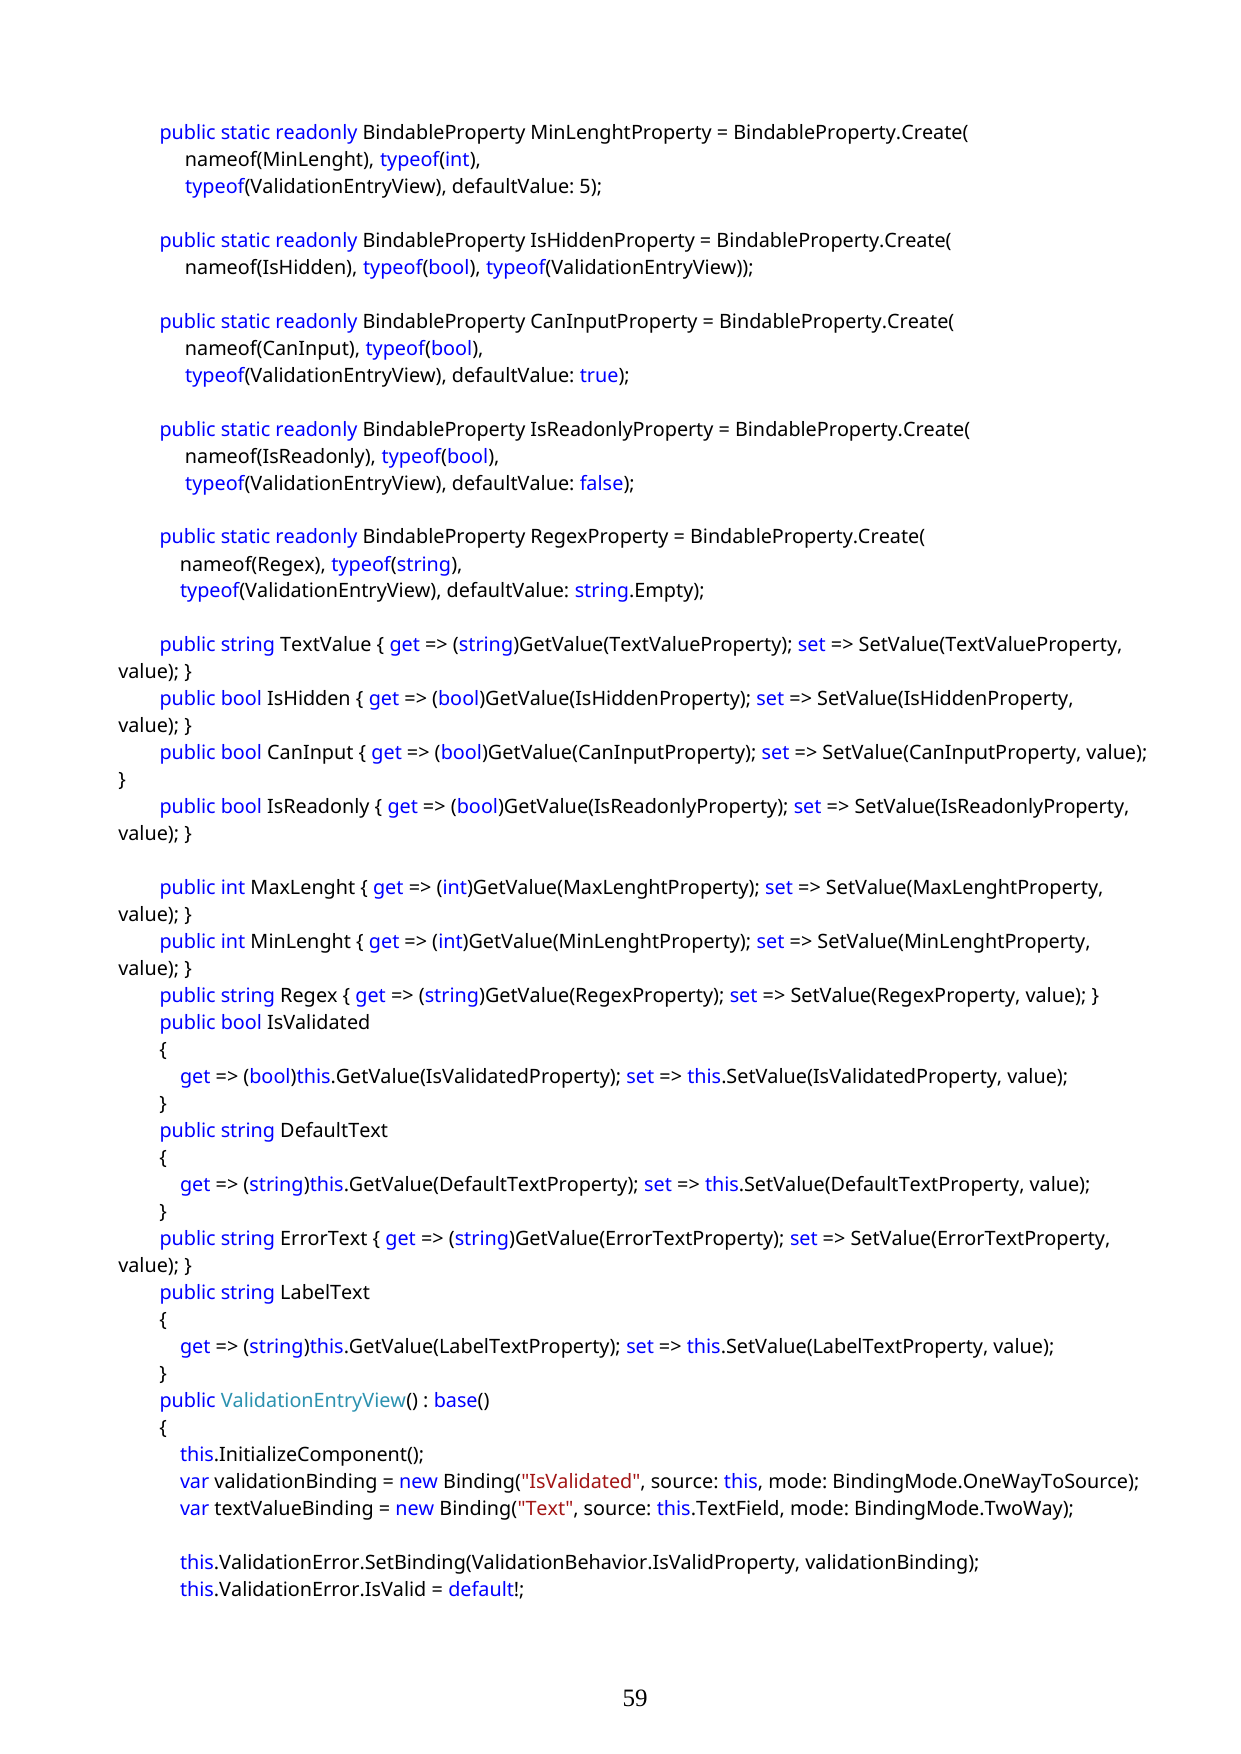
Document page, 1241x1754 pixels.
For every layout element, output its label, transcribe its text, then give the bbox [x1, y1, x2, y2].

text { [118, 1305, 1152, 1332]
text } [118, 1089, 1152, 1116]
text typeof(ValidationEntryView), defaultValue: false); [118, 469, 1152, 496]
text public static readonly BindableProperty IsReadonlyProperty = BindableProperty.Create( [118, 415, 1152, 442]
text { [118, 1035, 1152, 1062]
text public static readonly BindableProperty RegexProperty = BindableProperty.Create( [118, 523, 1152, 550]
text get => (string)this.GetValue(LabelTextProperty); set => this.SetValue(LabelTextProperty, value); [118, 1332, 1152, 1359]
text { [118, 1143, 1152, 1170]
text get => (string)this.GetValue(DefaultTextProperty); set => this.SetValue(DefaultTextProperty, value); [118, 1170, 1152, 1197]
text this.InitializeComponent(); [118, 1440, 1152, 1467]
text this.ValidationError.SetBinding(ValidationBehavior.IsValidProperty, validationBinding); [118, 1548, 1152, 1575]
text get => (bool)this.GetValue(IsValidatedProperty); set => this.SetValue(IsValidatedProperty, value); [118, 1062, 1152, 1089]
text public static readonly BindableProperty MinLenghtProperty = BindableProperty.Create( [118, 118, 1152, 145]
text public static readonly BindableProperty CanInputProperty = BindableProperty.Create( [118, 307, 1152, 334]
text typeof(ValidationEntryView), defaultValue: 5); [118, 172, 1152, 199]
text public bool IsHidden { get => (bool)GetValue(IsHiddenProperty); set => SetValue(IsHiddenProperty, value); } [118, 685, 1152, 739]
text } [118, 1359, 1152, 1386]
text public string ErrorText { get => (string)GetValue(ErrorTextProperty); set => SetValue(ErrorTextProperty, value); } [118, 1224, 1152, 1278]
text typeof(ValidationEntryView), defaultValue: string.Empty); [118, 577, 1152, 604]
text var textValueBinding = new Binding("Text", source: this.TextField, mode: BindingMode.TwoWay); [118, 1494, 1152, 1521]
text nameof(Regex), typeof(string), [118, 550, 1152, 577]
text typeof(ValidationEntryView), defaultValue: true); [118, 361, 1152, 388]
text nameof(MinLenght), typeof(int), [118, 145, 1152, 172]
text public ValidationEntryView() : base() [118, 1386, 1152, 1413]
text public string Regex { get => (string)GetValue(RegexProperty); set => SetValue(RegexProperty, value); } [118, 981, 1152, 1008]
text nameof(IsHidden), typeof(bool), typeof(ValidationEntryView)); [118, 253, 1152, 280]
text public string TextValue { get => (string)GetValue(TextValueProperty); set => SetValue(TextValueProperty, value); } [118, 631, 1152, 685]
text } [118, 1197, 1152, 1224]
text public int MaxLenght { get => (int)GetValue(MaxLenghtProperty); set => SetValue(MaxLenghtProperty, value); } [118, 873, 1152, 927]
text public bool CanInput { get => (bool)GetValue(CanInputProperty); set => SetValue(CanInputProperty, value); } [118, 739, 1152, 793]
text var validationBinding = new Binding("IsValidated", source: this, mode: BindingMode.OneWayToSource); [118, 1467, 1152, 1494]
text public bool IsReadonly { get => (bool)GetValue(IsReadonlyProperty); set => SetValue(IsReadonlyProperty, value); } [118, 793, 1152, 847]
text public static readonly BindableProperty IsHiddenProperty = BindableProperty.Create( [118, 226, 1152, 253]
text nameof(CanInput), typeof(bool), [118, 334, 1152, 361]
text this.ValidationError.IsValid = default!; [118, 1575, 1152, 1602]
text nameof(IsReadonly), typeof(bool), [118, 442, 1152, 469]
text public bool IsValidated [118, 1008, 1152, 1035]
text { [118, 1413, 1152, 1440]
text public string LabelText [118, 1278, 1152, 1305]
text public string DefaultText [118, 1116, 1152, 1143]
text public int MinLenght { get => (int)GetValue(MinLenghtProperty); set => SetValue(MinLenghtProperty, value); } [118, 927, 1152, 981]
